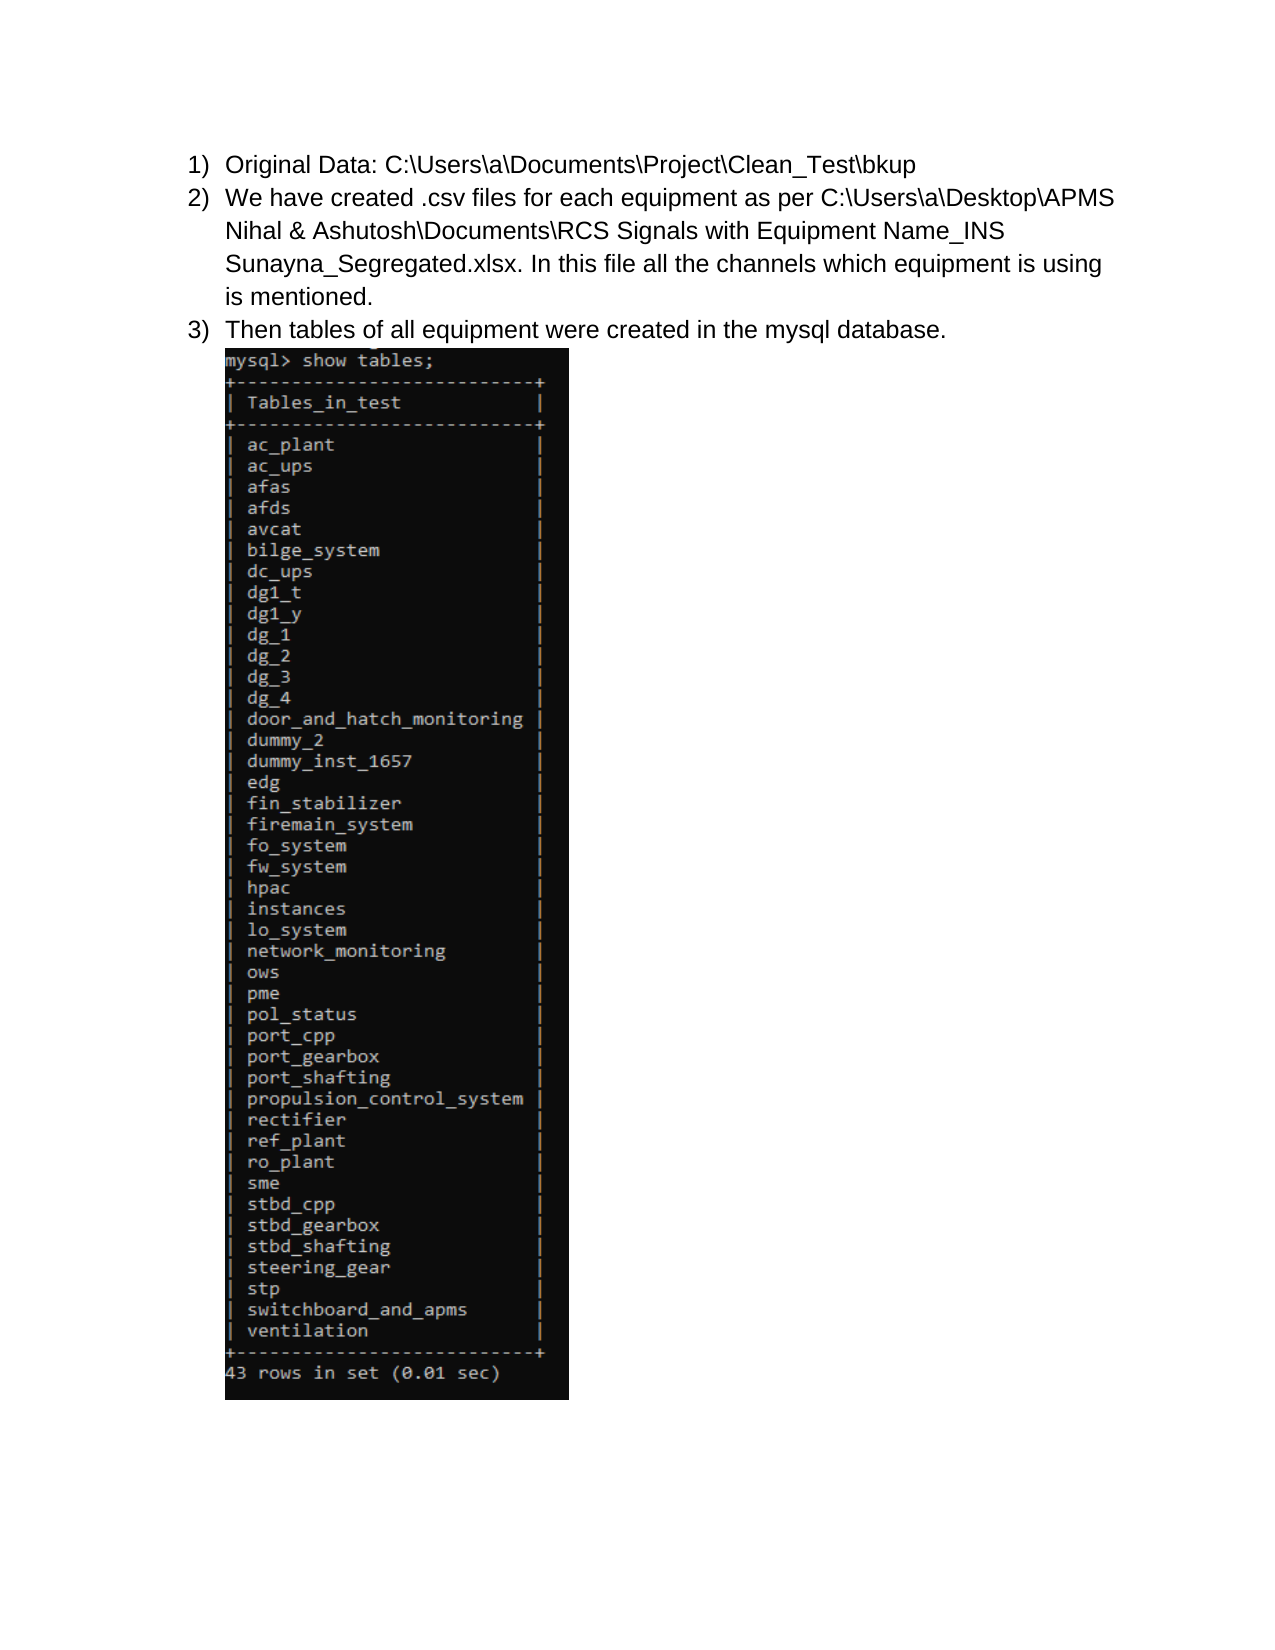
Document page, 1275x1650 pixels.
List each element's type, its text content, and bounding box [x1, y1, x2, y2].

list We have created .csv files for each equipment as per C:\Users\a\Desktop\APMS Nihal & Ashutosh\Documents\RCS Signals with Equipment Name_INS Sunayna_Segregated.xlsx. In this file all the channels which equipment is using is mentioned. [187, 183, 1125, 311]
list Then tables of all equipment were created in the mysql database. [187, 315, 1125, 344]
picture [225, 348, 569, 1400]
list Original Data: C:\Users\a\Documents\Project\Clean_Test\bkup [187, 150, 1125, 179]
